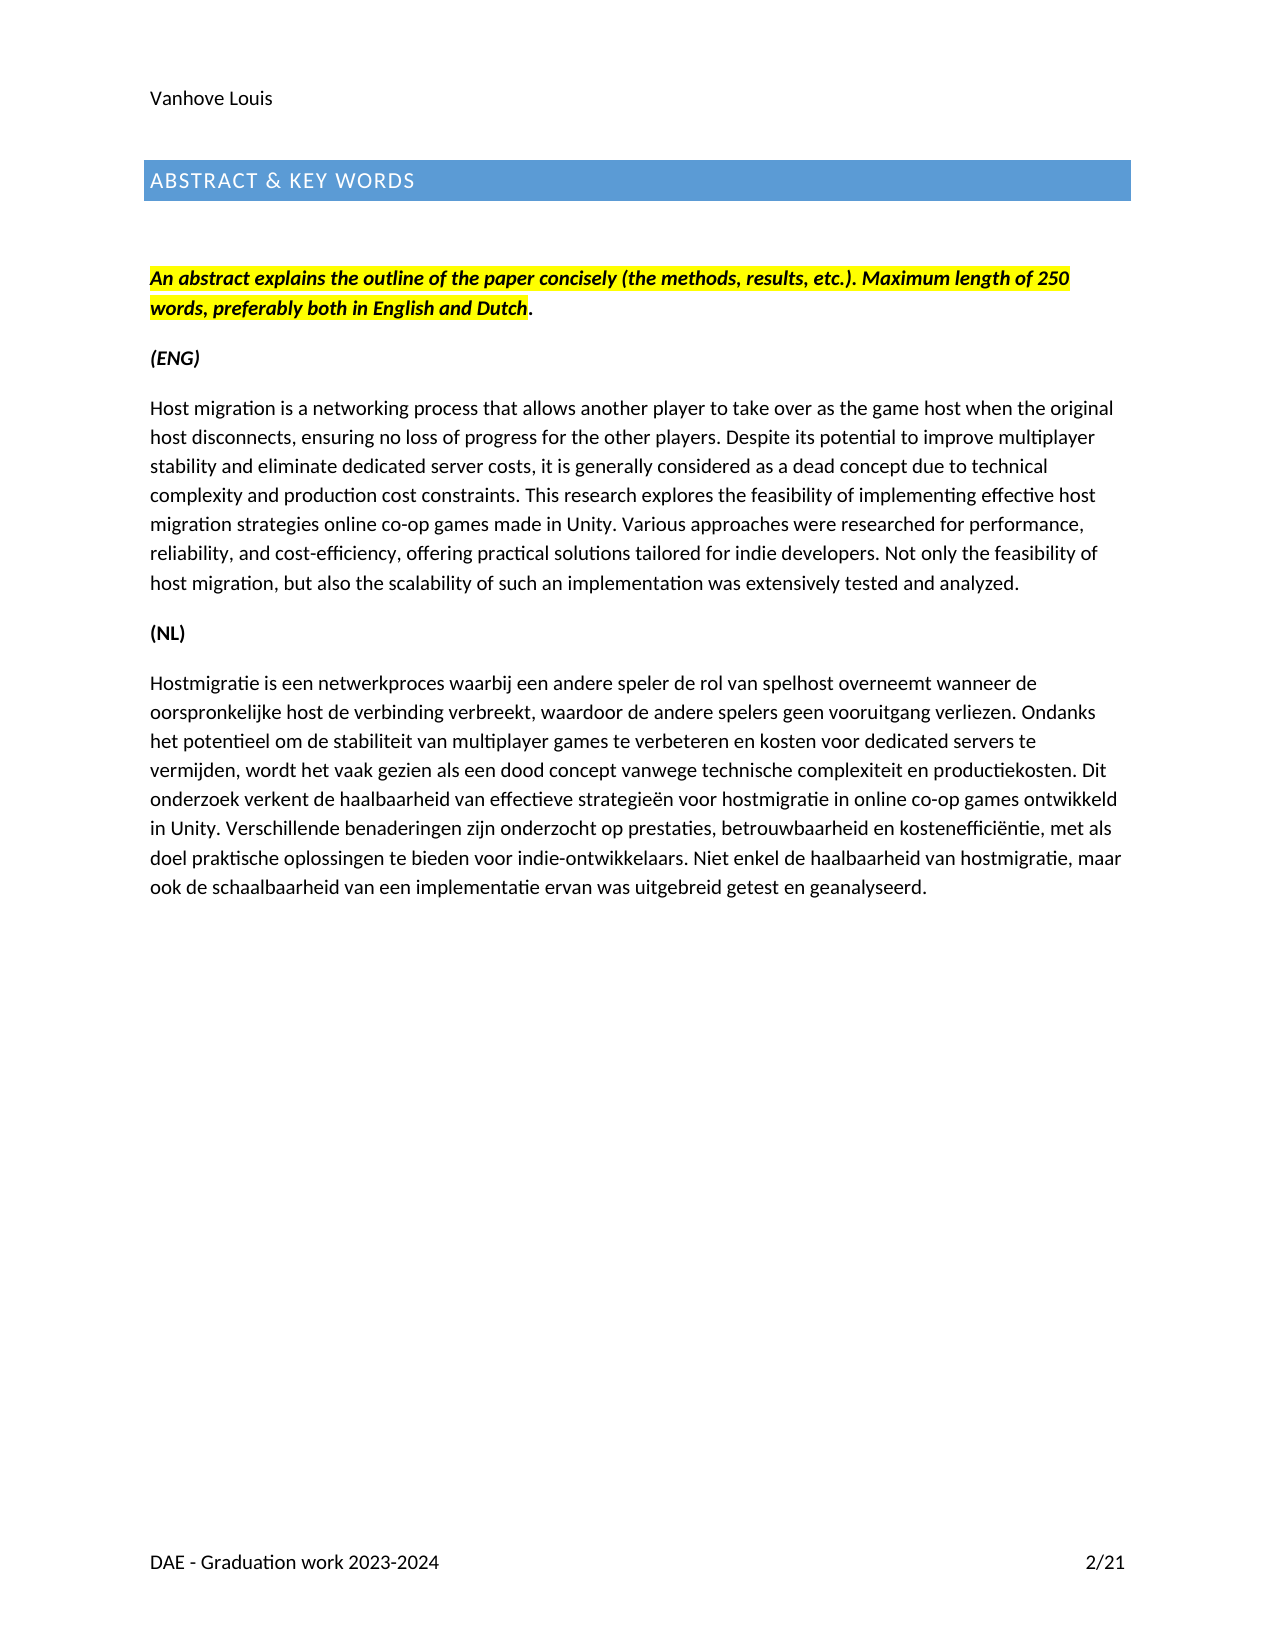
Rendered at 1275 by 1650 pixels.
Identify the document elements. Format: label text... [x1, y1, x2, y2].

text (ENG) [150, 345, 1125, 370]
text Hostmigratie is een netwerkproces waarbij een andere speler de rol van spelhost overneemt wanneer de oorspronkelijke host de verbinding verbreekt, waardoor de andere spelers geen vooruitgang verliezen. Ondanks het potentieel om de stabiliteit van multiplayer games te verbeteren en kosten voor dedicated servers te vermijden, wordt het vaak gezien als een dood concept vanwege technische complexiteit en productiekosten. Dit onderzoek verkent de haalbaarheid van effectieve strategieën voor hostmigratie in online co-op games ontwikkeld in Unity. Verschillende benaderingen zijn onderzocht op prestaties, betrouwbaarheid en kostenefficiëntie, met als doel praktische oplossingen te bieden voor indie-ontwikkelaars. Niet enkel de haalbaarheid van hostmigratie, maar ook de schaalbaarheid van een implementatie ervan was uitgebreid getest en geanalyseerd. [150, 670, 1125, 899]
text An abstract explains the outline of the paper concisely (the methods, results, etc.). Maximum length of 250 words, preferably both in English and Dutch. [150, 266, 1125, 320]
subtitle Abstract & Key words [150, 167, 1125, 195]
text (NL) [150, 620, 1125, 645]
text Host migration is a networking process that allows another player to take over as the game host when the original host disconnects, ensuring no loss of progress for the other players. Despite its potential to improve multiplayer stability and eliminate dedicated server costs, it is generally considered as a dead concept due to technical complexity and production cost constraints. This research explores the feasibility of implementing effective host migration strategies online co-op games made in Unity. Various approaches were researched for performance, reliability, and cost-efficiency, offering practical solutions tailored for indie developers. Not only the feasibility of host migration, but also the scalability of such an implementation was extensively tested and analyzed. [150, 395, 1125, 595]
